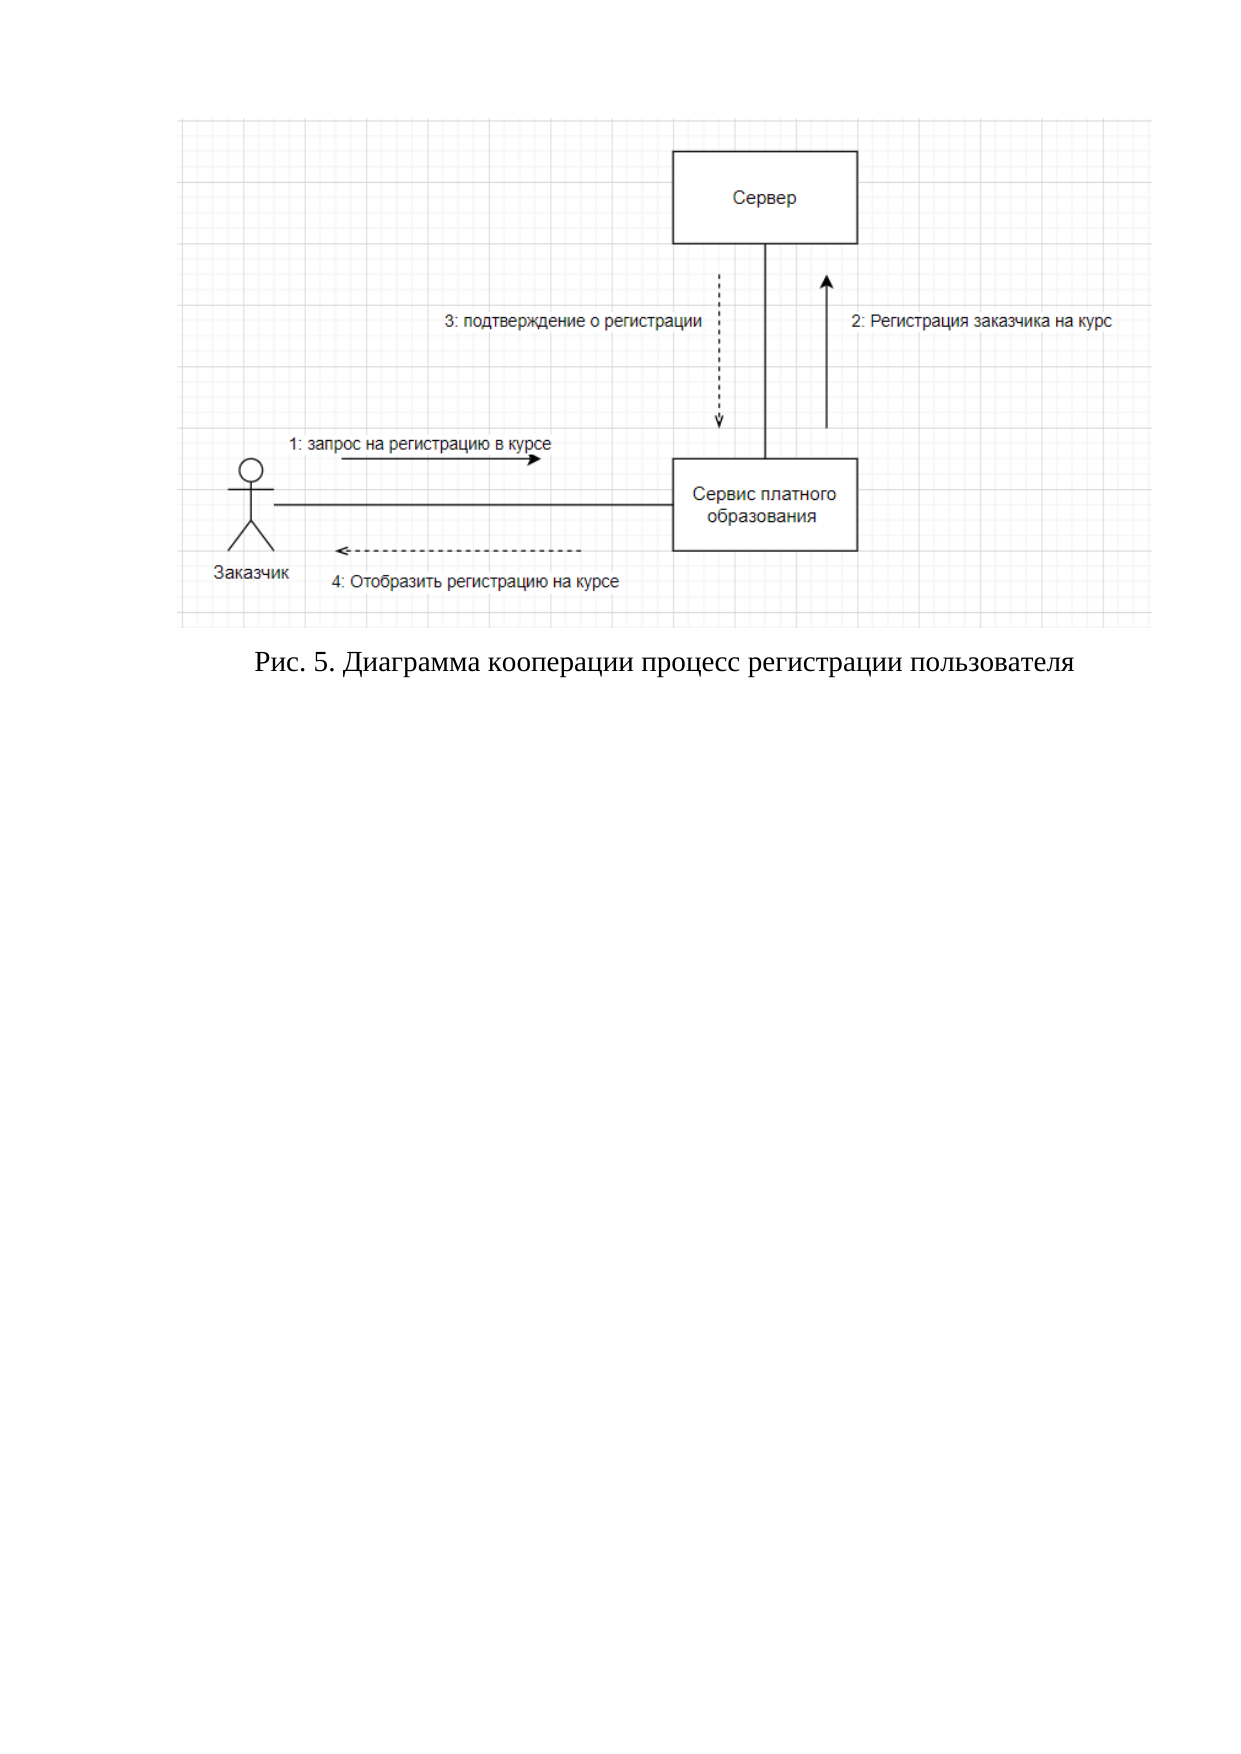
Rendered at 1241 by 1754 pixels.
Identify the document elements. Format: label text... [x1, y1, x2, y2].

picture [177, 118, 1152, 628]
text Рис. 5. Диаграмма кооперации процесс регистрации пользователя [177, 644, 1152, 678]
